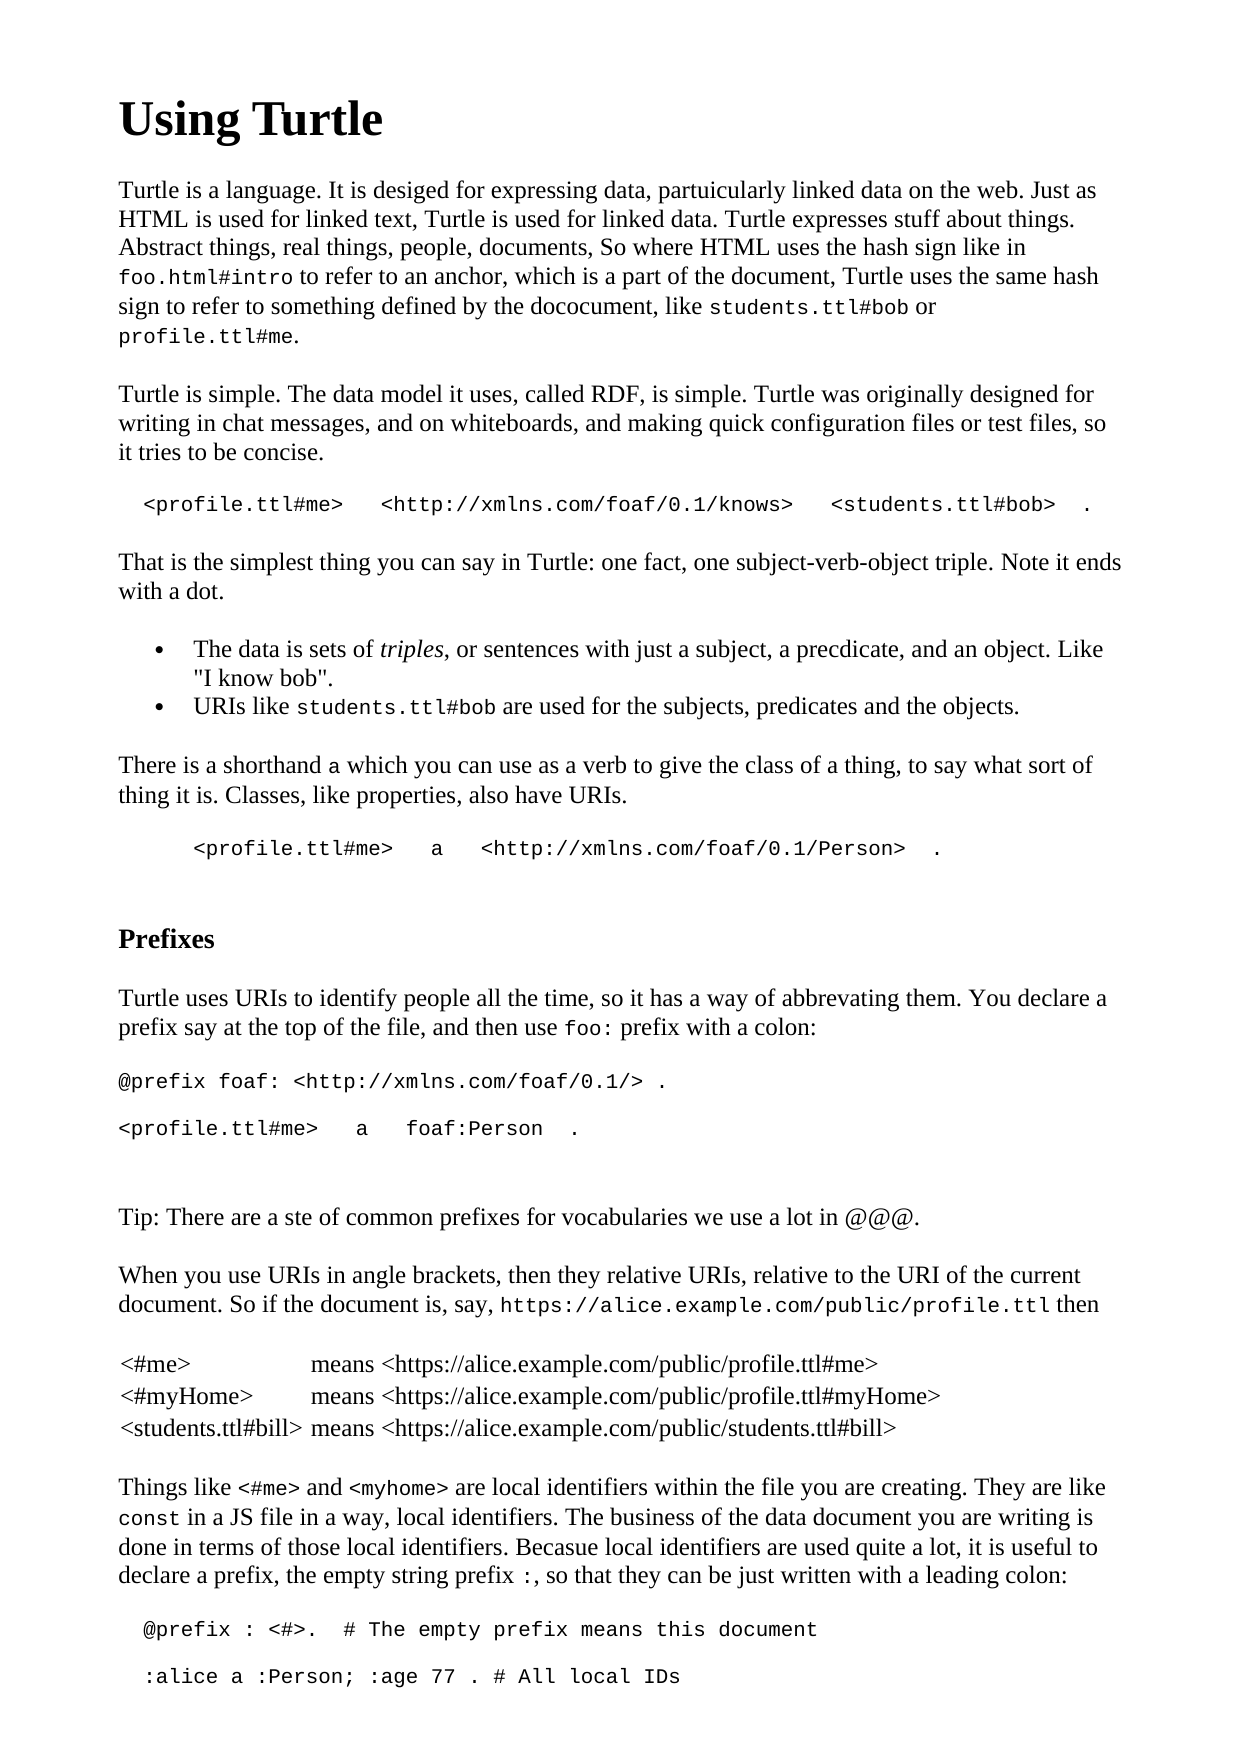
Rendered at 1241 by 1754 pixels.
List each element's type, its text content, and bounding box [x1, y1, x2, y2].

table_cell <#myHome> [118, 1380, 309, 1411]
text <profile.ttl#me> <http://xmlns.com/foaf/0.1/knows> <students.ttl#bob> . [118, 494, 1122, 518]
list URIs like students.ttl#bob are used for the subjects, predicates and the objects. [156, 691, 1122, 721]
text That is the simplest thing you can say in Turtle: one fact, one subject-verb-object triple. Note it ends with a dot. [118, 547, 1122, 605]
text Tip: There are a ste of common prefixes for vocabularies we use a lot in @@@. [118, 1202, 1122, 1231]
table_header <https://alice.example.com/public/profile.ttl#me> [379, 1348, 948, 1379]
text There is a shorthand a which you can use as a verb to give the class of a thing, to say what sort of thing it is. Classes, like properties, also have URIs. [118, 750, 1122, 808]
table_cell <students.ttl#bill> [118, 1411, 309, 1443]
text @prefix : <#>. # The empty prefix means this document [118, 1619, 1122, 1643]
list The data is sets of triples, or sentences with just a subject, a precdicate, and an object. Like "I know bob". [156, 634, 1122, 691]
text Using Turtle [118, 88, 1122, 146]
text <profile.ttl#me> a foaf:Person . [118, 1118, 1122, 1142]
text When you use URIs in angle brackets, then they relative URIs, relative to the URI of the current document. So if the document is, say, https://alice.example.com/public/profile.ttl then [118, 1260, 1122, 1318]
text Things like <#me> and <myhome> are local identifiers within the file you are creating. They are like const in a JS file in a way, local identifiers. The business of the data document you are writing is done in terms of those local identifiers. Becasue local identifiers are used quite a lot, it is useful to declare a prefix, the empty string prefix :, so that they can be just written with a leading colon: [118, 1472, 1122, 1590]
text Turtle is simple. The data model it uses, called RDF, is simple. Turtle was originally designed for writing in chat messages, and on whiteboards, and making quick configuration files or test files, so it tries to be concise. [118, 379, 1122, 465]
table_cell means [309, 1411, 379, 1443]
table_cell <https://alice.example.com/public/students.ttl#bill> [379, 1411, 948, 1443]
table_header <#me> [118, 1348, 309, 1379]
text :alice a :Person; :age 77 . # All local IDs [118, 1666, 1122, 1690]
text <profile.ttl#me> a <http://xmlns.com/foaf/0.1/Person> . [118, 838, 1122, 861]
table_header means [309, 1348, 379, 1379]
table_cell means [309, 1380, 379, 1411]
text Turtle uses URIs to identify people all the time, so it has a way of abbrevating them. You declare a prefix say at the top of the file, and then use foo: prefix with a colon: [118, 983, 1122, 1042]
table_cell <https://alice.example.com/public/profile.ttl#myHome> [379, 1380, 948, 1411]
text @prefix foaf: <http://xmlns.com/foaf/0.1/> . [118, 1071, 1122, 1094]
text Turtle is a language. It is desiged for expressing data, partuicularly linked data on the web. Just as HTML is used for linked text, Turtle is used for linked data. Turtle expresses stuff about things. Abstract things, real things, people, documents, So where HTML uses the hash sign like in foo.html#intro to refer to an anchor, which is a part of the document, Turtle uses the same hash sign to refer to something defined by the dococument, like students.ttl#bob or profile.ttl#me. [118, 175, 1122, 350]
text Prefixes [118, 922, 1122, 954]
